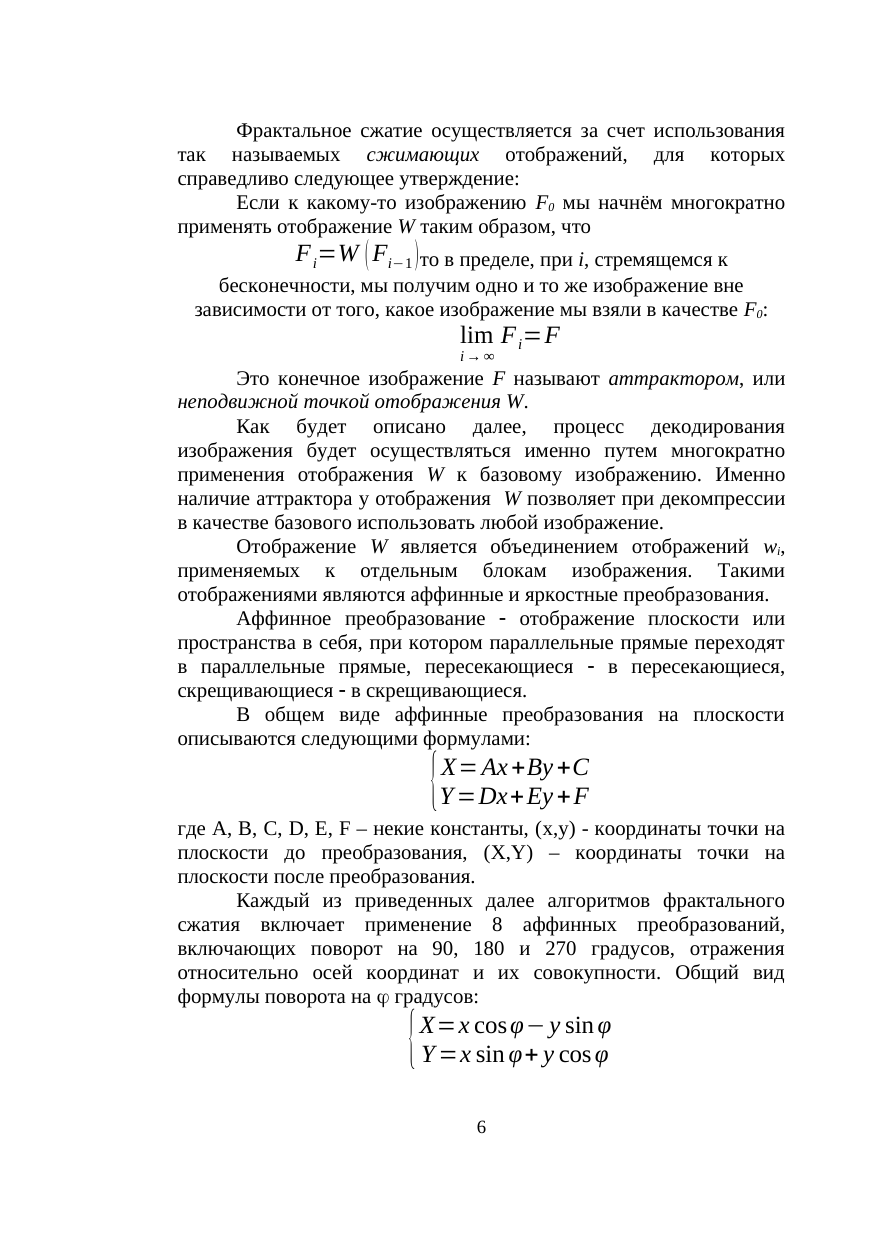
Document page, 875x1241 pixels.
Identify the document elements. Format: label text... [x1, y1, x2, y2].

text В общем виде аффинные преобразования на плоскости описываются следующими формулами: [177, 702, 785, 750]
text Отображение W является объединением отображений wi, применяемых к отдельным блокам изображения. Такими отображениями являются аффинные и яркостные преобразования. [177, 534, 785, 606]
text Если к какому-то изображению F0 мы начнём многократно применять отображение W таким образом, что [177, 190, 785, 238]
text то в пределе, при i, стремящемся к бесконечности, мы получим одно и то же изображение вне зависимости от того, какое изображение мы взяли в качестве F0: [177, 238, 785, 321]
text Фрактальное сжатие осуществляется за счет использования так называемых сжимающих отображений, для которых справедливо следующее утверждение: [177, 118, 785, 190]
text где A, B, C, D, E, F – некие константы, (x,y) - координаты точки на плоскости до преобразования, (X,Y) – координаты точки на плоскости после преобразования. [177, 816, 785, 888]
text Как будет описано далее, процесс декодирования изображения будет осуществляться именно путем многократно применения отображения W к базовому изображению. Именно наличие аттрактора у отображения W позволяет при декомпрессии в качестве базового использовать любой изображение. [177, 413, 785, 534]
text Аффинное преобразование отображение плоскости или пространства в себя, при котором параллельные прямые переходят в параллельные прямые, пересекающиеся в пересекающиеся, скрещивающиеся в скрещивающиеся. [177, 606, 785, 702]
text Это конечное изображение F называют аттрактором, или неподвижной точкой отображения W. [177, 365, 785, 413]
text Каждый из приведенных далее алгоритмов фрактального сжатия включает применение 8 аффинных преобразований, включающих поворот на 90, 180 и 270 градусов, отражения относительно осей координат и их совокупности. Общий вид формулы поворота на градусов: [177, 888, 785, 1008]
